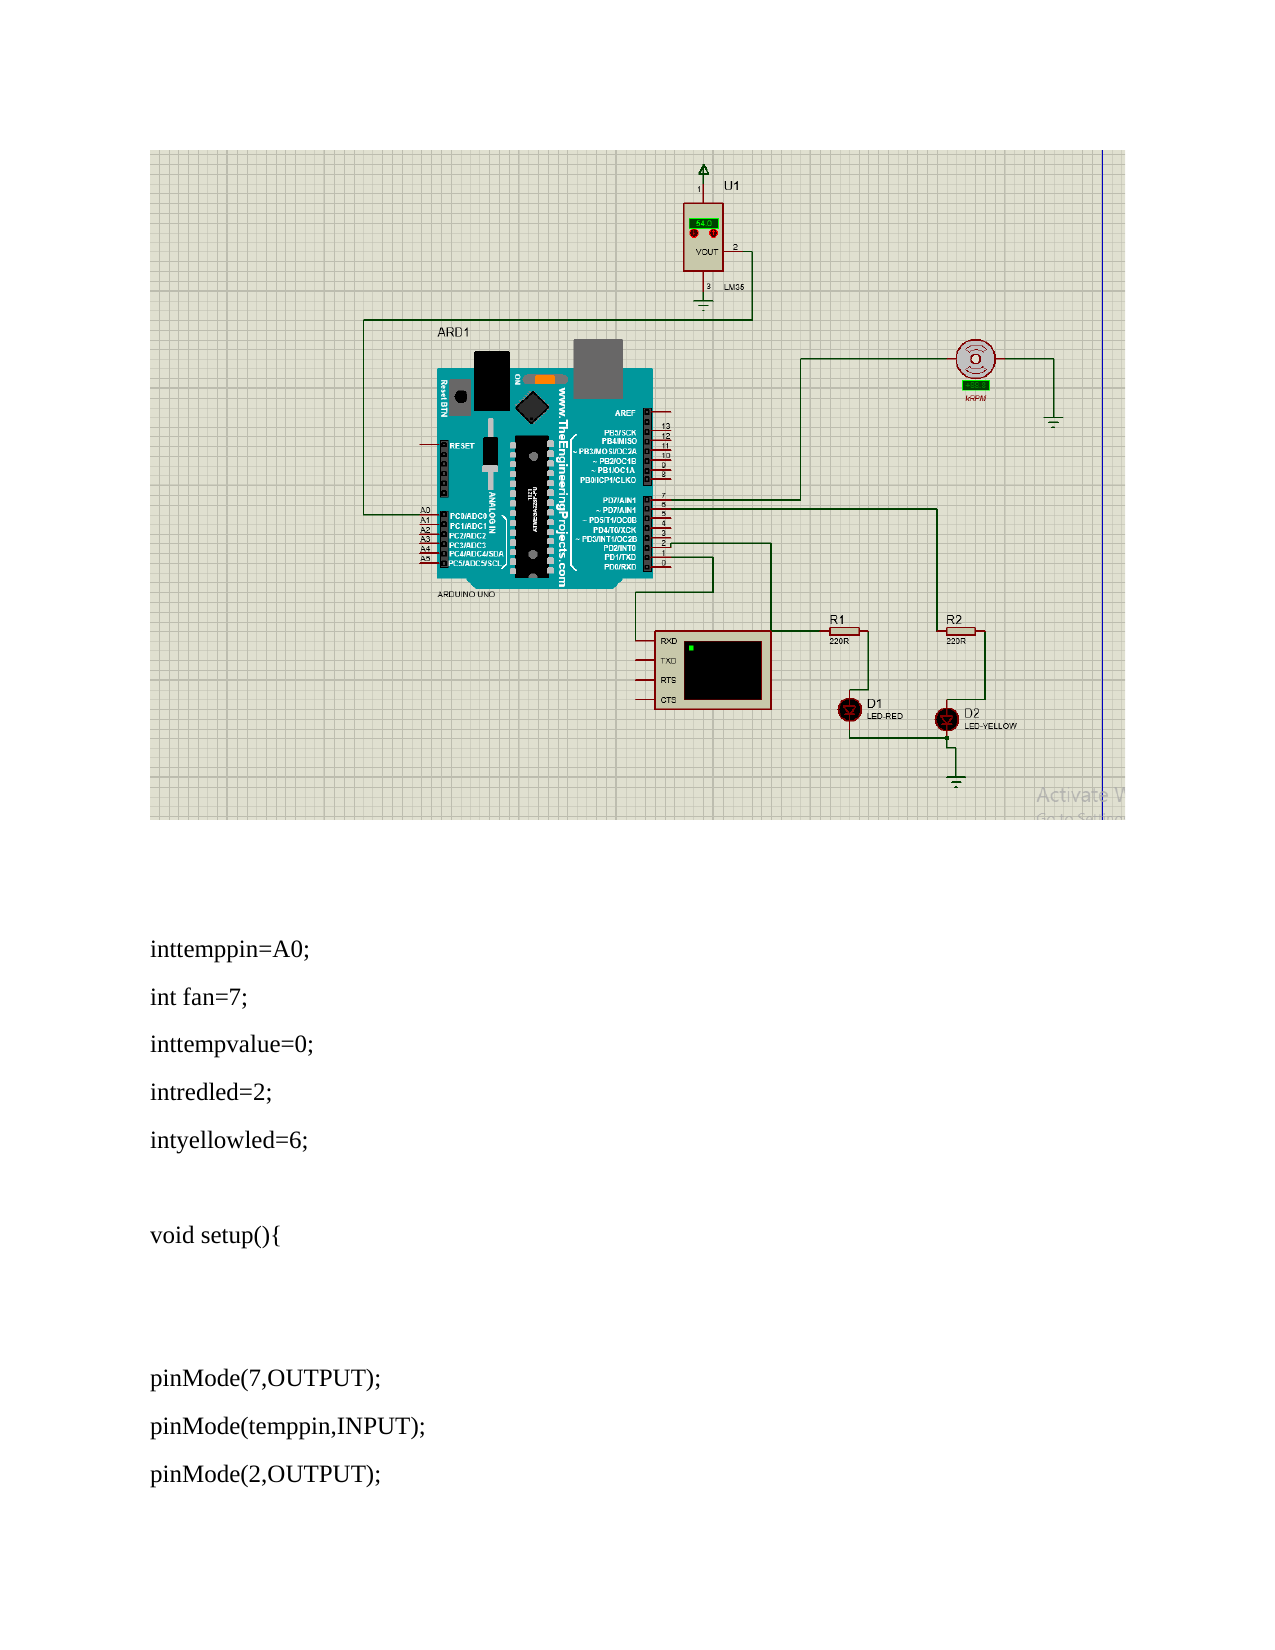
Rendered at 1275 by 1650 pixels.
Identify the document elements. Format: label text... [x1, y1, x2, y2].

text inttemppin=A0; [150, 934, 1125, 963]
text int fan=7; [150, 982, 1125, 1011]
text pinMode(7,OUTPUT); [150, 1363, 1125, 1392]
picture [150, 150, 1125, 820]
text intyellowled=6; [150, 1125, 1125, 1154]
text pinMode(2,OUTPUT); [150, 1459, 1125, 1488]
text intredled=2; [150, 1077, 1125, 1106]
text pinMode(temppin,INPUT); [150, 1411, 1125, 1440]
text void setup(){ [150, 1220, 1125, 1249]
text inttempvalue=0; [150, 1029, 1125, 1058]
